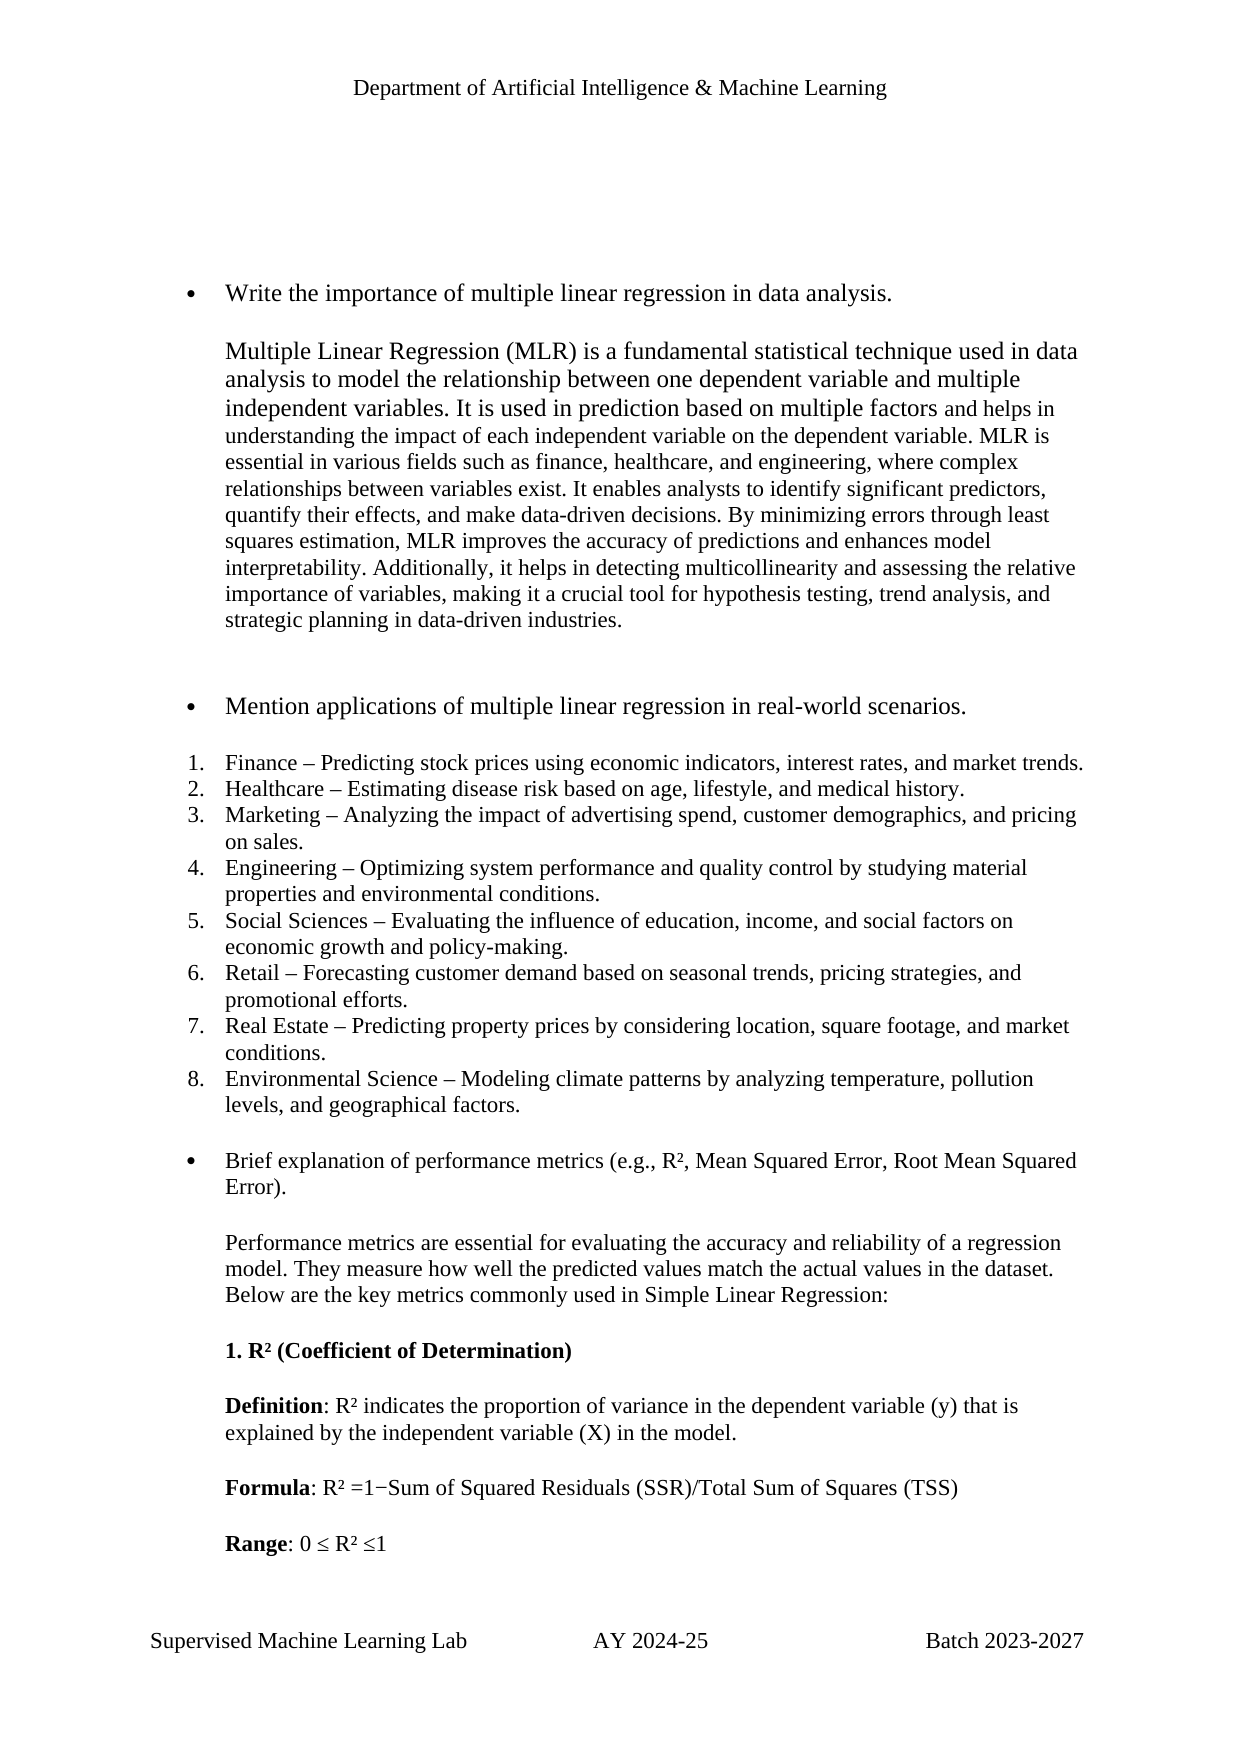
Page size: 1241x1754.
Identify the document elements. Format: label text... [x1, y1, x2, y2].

text 1. R² (Coefficient of Determination) [225, 1337, 1090, 1363]
list Write the importance of multiple linear regression in data analysis. [187, 278, 1090, 307]
list Marketing – Analyzing the impact of advertising spend, customer demographics, and pricing on sales. [187, 801, 1090, 854]
list Retail – Forecasting customer demand based on seasonal trends, pricing strategies, and promotional efforts. [187, 959, 1090, 1012]
list Social Sciences – Evaluating the influence of education, income, and social factors on economic growth and policy-making. [187, 907, 1090, 959]
text Definition: R² indicates the proportion of variance in the dependent variable (y) that is explained by the independent variable (X) in the model. [225, 1392, 1090, 1445]
list Mention applications of multiple linear regression in real-world scenarios. [187, 691, 1090, 719]
text Performance metrics are essential for evaluating the accuracy and reliability of a regression model. They measure how well the predicted values match the actual values in the dataset. Below are the key metrics commonly used in Simple Linear Regression: [225, 1229, 1090, 1308]
list Healthcare – Estimating disease risk based on age, lifestyle, and medical history. [187, 775, 1090, 801]
list Engineering – Optimizing system performance and quality control by studying material properties and environmental conditions. [187, 854, 1090, 907]
list Multiple Linear Regression (MLR) is a fundamental statistical technique used in data analysis to model the relationship between one dependent variable and multiple independent variables. It is used in prediction based on multiple factors and helps in understanding the impact of each independent variable on the dependent variable. MLR is essential in various fields such as finance, healthcare, and engineering, where complex relationships between variables exist. It enables analysts to identify significant predictors, quantify their effects, and make data-driven decisions. By minimizing errors through least squares estimation, MLR improves the accuracy of predictions and enhances model interpretability. Additionally, it helps in detecting multicollinearity and assessing the relative importance of variables, making it a crucial tool for hypothesis testing, trend analysis, and strategic planning in data-driven industries. [225, 336, 1090, 633]
list Brief explanation of performance metrics (e.g., R², Mean Squared Error, Root Mean Squared Error). [187, 1147, 1090, 1199]
text Range: 0 ≤ R² ≤1 [225, 1530, 1090, 1556]
list Finance – Predicting stock prices using economic indicators, interest rates, and market trends. [187, 749, 1090, 775]
list Real Estate – Predicting property prices by considering location, square footage, and market conditions. [187, 1012, 1090, 1065]
text Formula: R² =1−Sum of Squared Residuals (SSR)/Total Sum of Squares (TSS) [225, 1474, 1090, 1501]
list Environmental Science – Modeling climate patterns by analyzing temperature, pollution levels, and geographical factors. [187, 1065, 1090, 1118]
